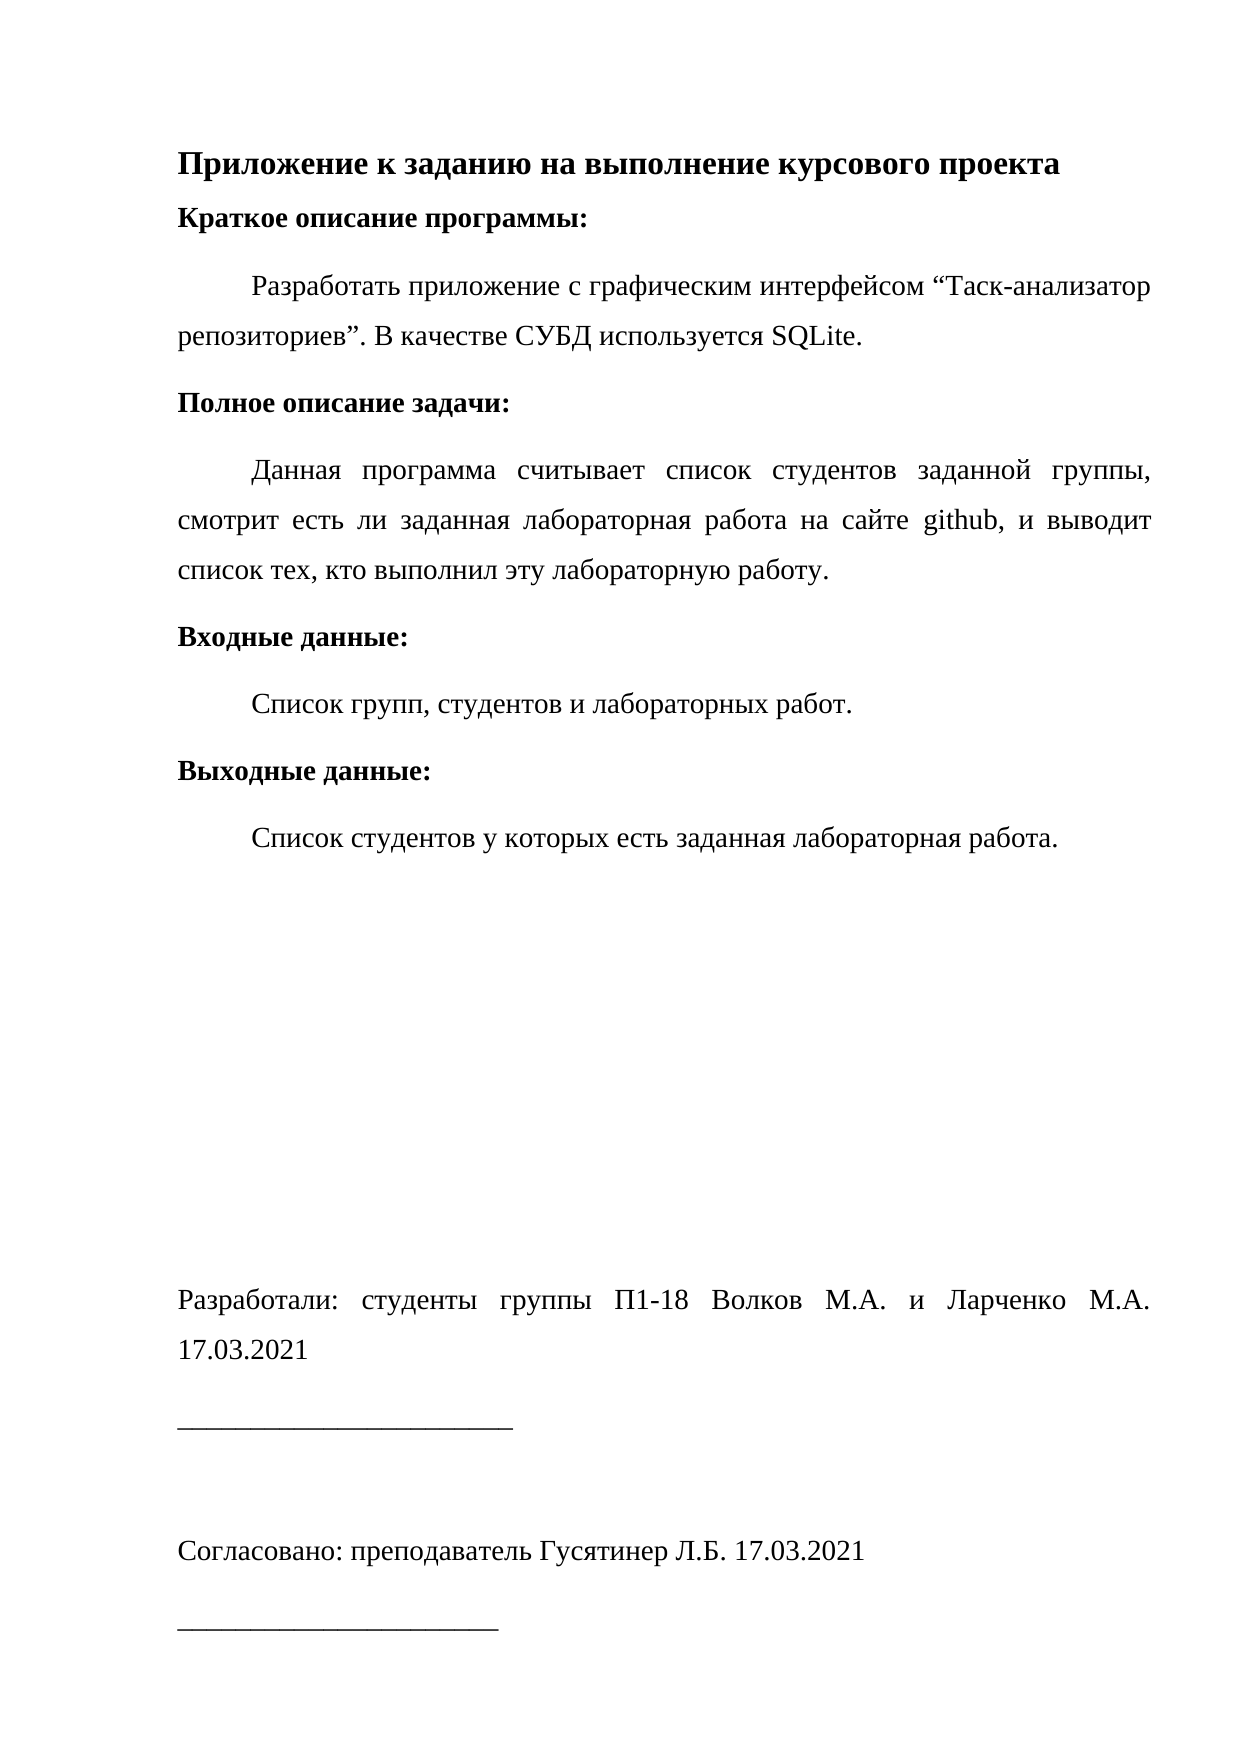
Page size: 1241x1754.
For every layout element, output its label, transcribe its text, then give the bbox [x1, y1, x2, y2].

text Входные данные: [177, 619, 1152, 653]
text _______________________ [177, 1399, 1152, 1433]
text Выходные данные: [177, 753, 1152, 787]
text Список групп, студентов и лабораторных работ. [177, 686, 1152, 720]
text Разработать приложение с графическим интерфейсом “Таск-анализатор репозиториев”. В качестве СУБД используется SQLite. [177, 268, 1152, 351]
text Разработали: студенты группы П1-18 Волков М.А. и Ларченко М.А. 17.03.2021 [177, 1282, 1152, 1366]
text Краткое описание программы: [177, 201, 1152, 234]
subtitle Приложение к заданию на выполнение курсового проекта [177, 143, 1152, 181]
text Согласовано: преподаватель Гусятинер Л.Б. 17.03.2021 [177, 1533, 1152, 1567]
text Полное описание задачи: [177, 385, 1152, 418]
text Данная программа считывает список студентов заданной группы, смотрит есть ли заданная лабораторная работа на сайте github, и выводит список тех, кто выполнил эту лабораторную работу. [177, 452, 1152, 586]
text Список студентов у которых есть заданная лабораторная работа. [177, 820, 1152, 854]
text ______________________ [177, 1600, 1152, 1634]
